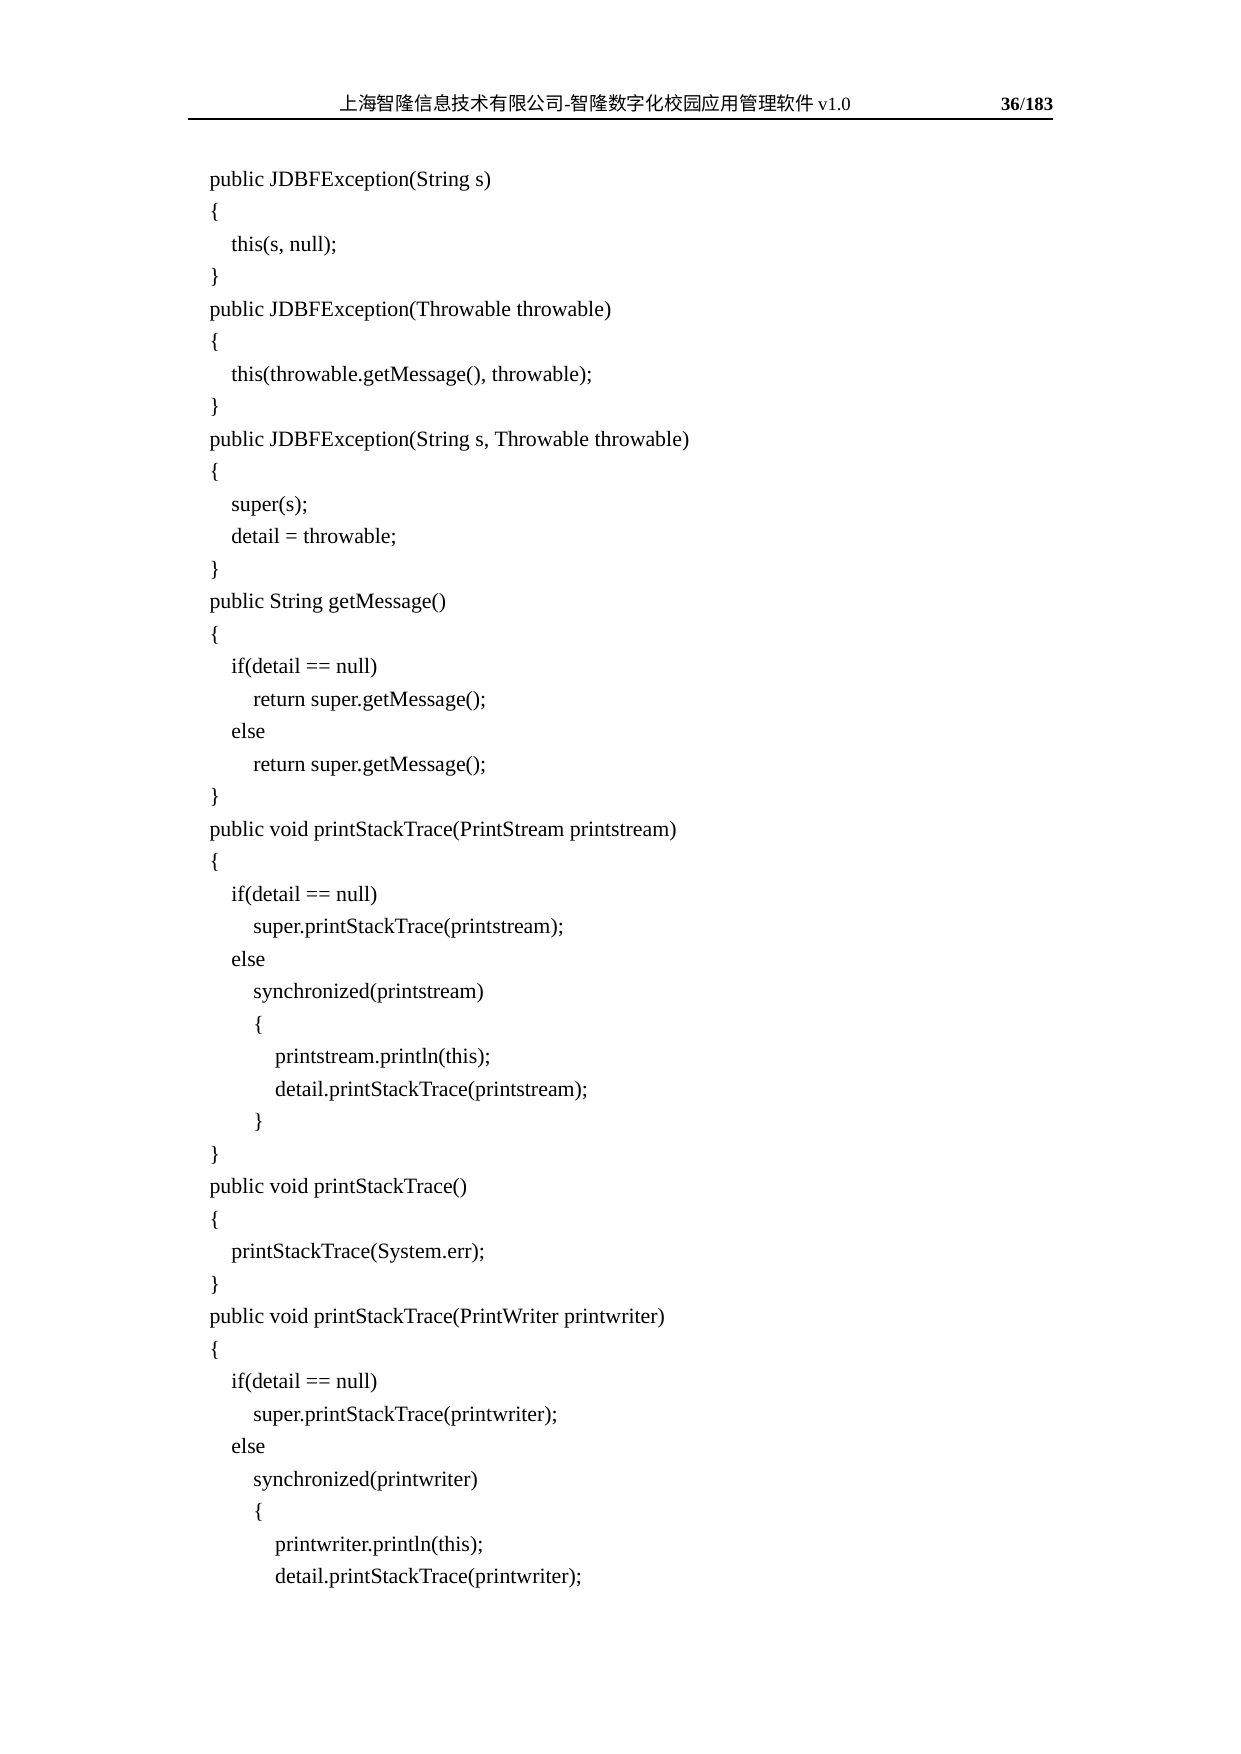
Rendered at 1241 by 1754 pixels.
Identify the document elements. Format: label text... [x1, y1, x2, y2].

text printwriter.println(this); [187, 1527, 1053, 1559]
text detail.printStackTrace(printstream); [187, 1072, 1053, 1104]
text if(detail == null) [187, 877, 1053, 909]
text public void printStackTrace(PrintStream printstream) [187, 812, 1053, 844]
text { [187, 1007, 1053, 1039]
text { [187, 1494, 1053, 1527]
text if(detail == null) [187, 649, 1053, 682]
text { [187, 324, 1053, 357]
text { [187, 1202, 1053, 1234]
text detail = throwable; [187, 519, 1053, 552]
text else [187, 714, 1053, 747]
text super(s); [187, 487, 1053, 519]
text if(detail == null) [187, 1364, 1053, 1397]
text printStackTrace(System.err); [187, 1234, 1053, 1267]
text public String getMessage() [187, 584, 1053, 617]
text else [187, 942, 1053, 974]
text else [187, 1429, 1053, 1462]
text public JDBFException(Throwable throwable) [187, 292, 1053, 324]
text printstream.println(this); [187, 1039, 1053, 1072]
text public JDBFException(String s, Throwable throwable) [187, 422, 1053, 454]
text synchronized(printstream) [187, 974, 1053, 1007]
text } [187, 779, 1053, 812]
text return super.getMessage(); [187, 747, 1053, 779]
text this(s, null); [187, 227, 1053, 259]
text { [187, 1332, 1053, 1364]
text { [187, 844, 1053, 877]
text { [187, 194, 1053, 227]
text detail.printStackTrace(printwriter); [187, 1559, 1053, 1592]
text { [187, 617, 1053, 649]
text } [187, 1137, 1053, 1169]
text } [187, 259, 1053, 292]
text } [187, 389, 1053, 422]
text public void printStackTrace() [187, 1169, 1053, 1202]
text this(throwable.getMessage(), throwable); [187, 357, 1053, 389]
text } [187, 552, 1053, 584]
text { [187, 454, 1053, 487]
text } [187, 1267, 1053, 1299]
text public JDBFException(String s) [187, 162, 1053, 194]
text public void printStackTrace(PrintWriter printwriter) [187, 1299, 1053, 1332]
text return super.getMessage(); [187, 682, 1053, 714]
text super.printStackTrace(printstream); [187, 909, 1053, 942]
text synchronized(printwriter) [187, 1462, 1053, 1494]
text } [187, 1104, 1053, 1137]
text super.printStackTrace(printwriter); [187, 1397, 1053, 1429]
